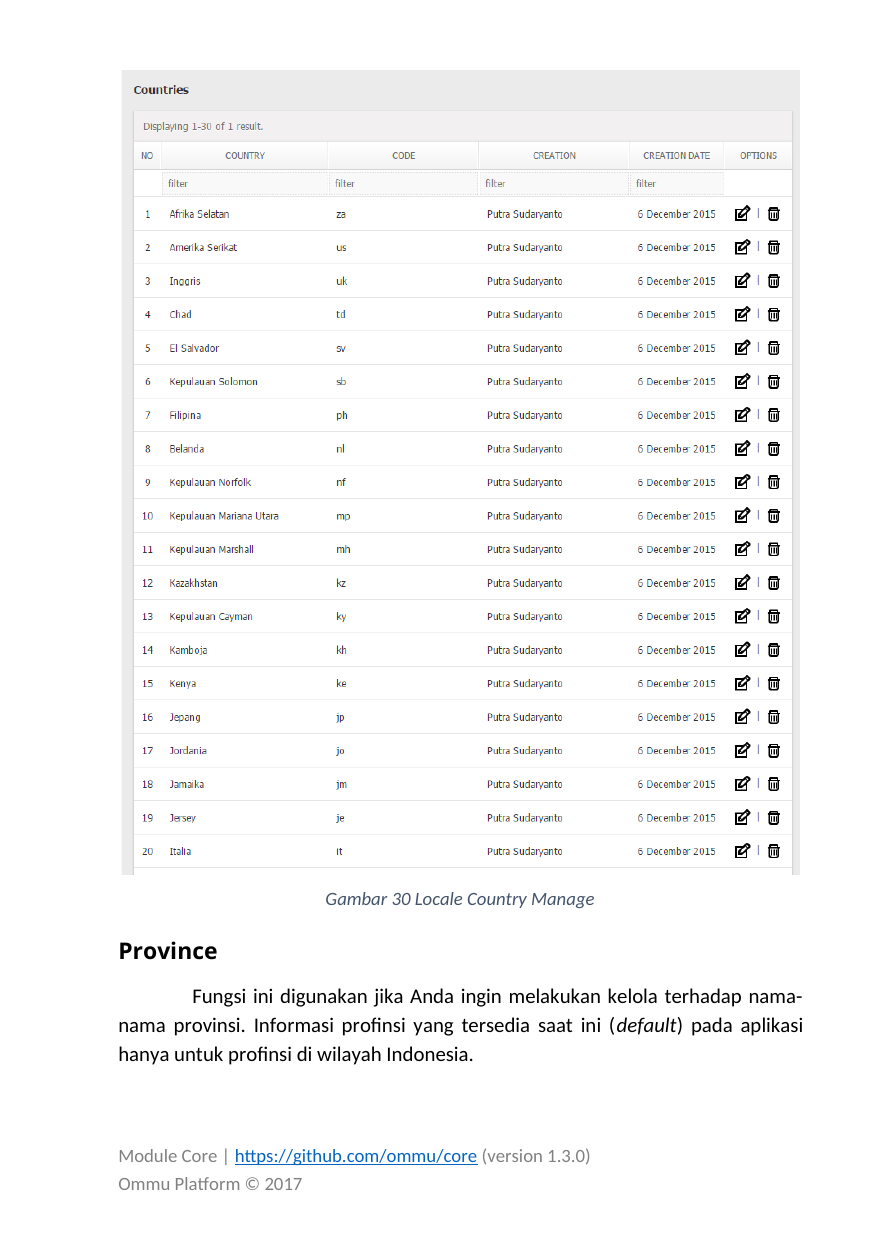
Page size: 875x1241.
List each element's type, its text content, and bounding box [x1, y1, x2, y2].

subtitle Province [118, 935, 803, 966]
picture [121, 70, 800, 875]
text Fungsi ini digunakan jika Anda ingin melakukan kelola terhadap nama-nama provinsi. Informasi profinsi yang tersedia saat ini (default) pada aplikasi hanya untuk profinsi di wilayah Indonesia. [118, 983, 803, 1067]
